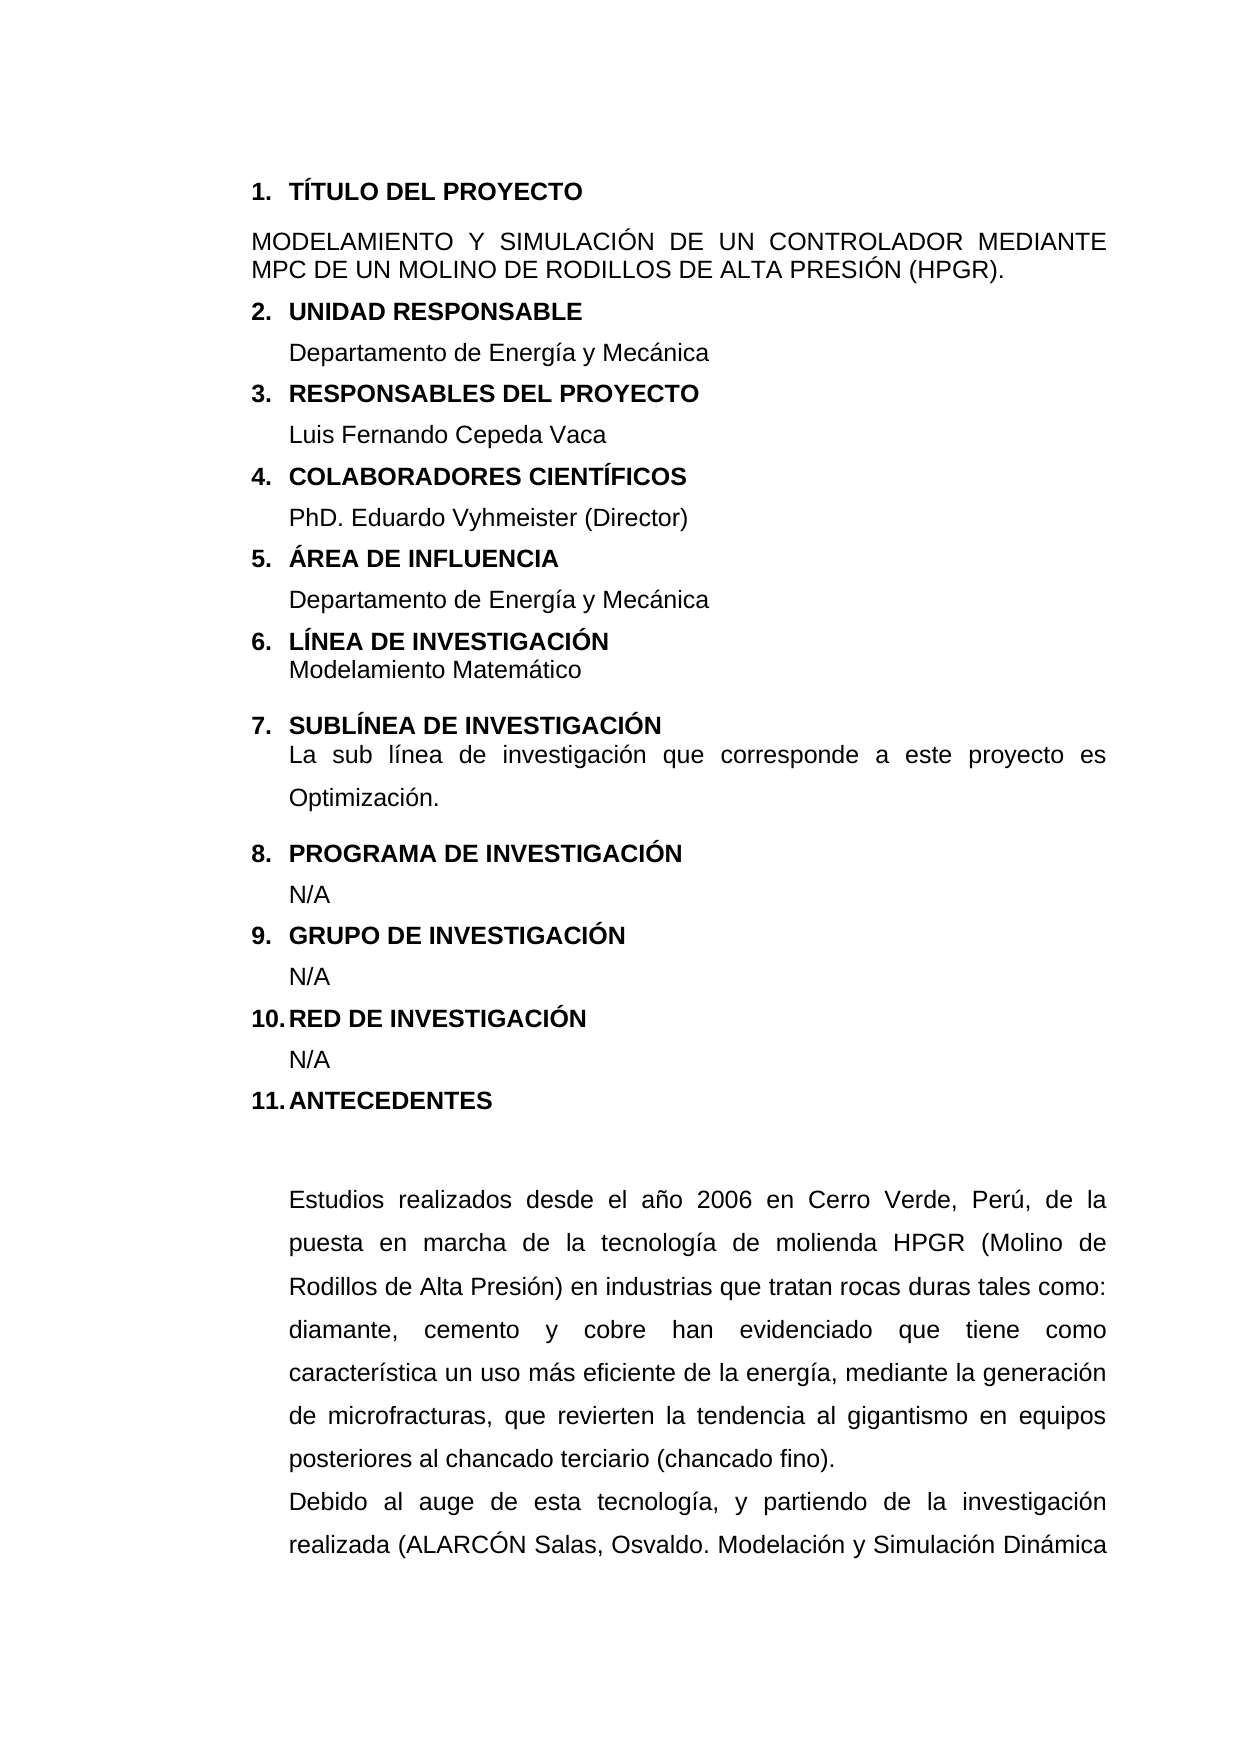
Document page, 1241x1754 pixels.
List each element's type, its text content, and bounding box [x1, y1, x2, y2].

list Estudios realizados desde el año 2006 en Cerro Verde, Perú, de la puesta en marcha de la tecnología de molienda HPGR (Molino de Rodillos de Alta Presión) en industrias que tratan rocas duras tales como: diamante, cemento y cobre han evidenciado que tiene como característica un uso más eficiente de la energía, mediante la generación de microfracturas, que revierten la tendencia al gigantismo en equipos posteriores al chancado terciario (chancado fino). [288, 1185, 1108, 1473]
list N/A [288, 1045, 1108, 1074]
list TÍTULO DEL PROYECTO [251, 177, 1108, 206]
list GRUPO DE INVESTIGACIÓN [251, 921, 1108, 950]
list PROGRAMA DE INVESTIGACIÓN [251, 839, 1108, 867]
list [288, 1487, 1108, 1559]
list ANTECEDENTES [251, 1086, 1108, 1115]
list COLABORADORES CIENTÍFICOS [251, 462, 1108, 491]
list Modelamiento Matemático [288, 656, 1108, 684]
text MODELAMIENTO Y SIMULACIÓN DE UN CONTROLADOR MEDIANTE MPC DE UN MOLINO DE RODILLOS DE ALTA PRESIÓN (HPGR). [251, 227, 1108, 284]
list UNIDAD RESPONSABLE [251, 297, 1108, 326]
list Luis Fernando Cepeda Vaca [288, 421, 1108, 449]
list RESPONSABLES DEL PROYECTO [251, 379, 1108, 408]
list La sub línea de investigación que corresponde a este proyecto es Optimización. [288, 740, 1108, 812]
list N/A [288, 962, 1108, 991]
list SUBLÍNEA DE INVESTIGACIÓN [251, 711, 1108, 740]
list RED DE INVESTIGACIÓN [251, 1004, 1108, 1032]
list LÍNEA DE INVESTIGACIÓN [251, 627, 1108, 656]
list Departamento de Energía y Mecánica [288, 586, 1108, 614]
list ÁREA DE INFLUENCIA [251, 544, 1108, 573]
list Departamento de Energía y Mecánica [288, 338, 1108, 367]
text N/A [288, 880, 1108, 909]
list PhD. Eduardo Vyhmeister (Director) [288, 503, 1108, 532]
